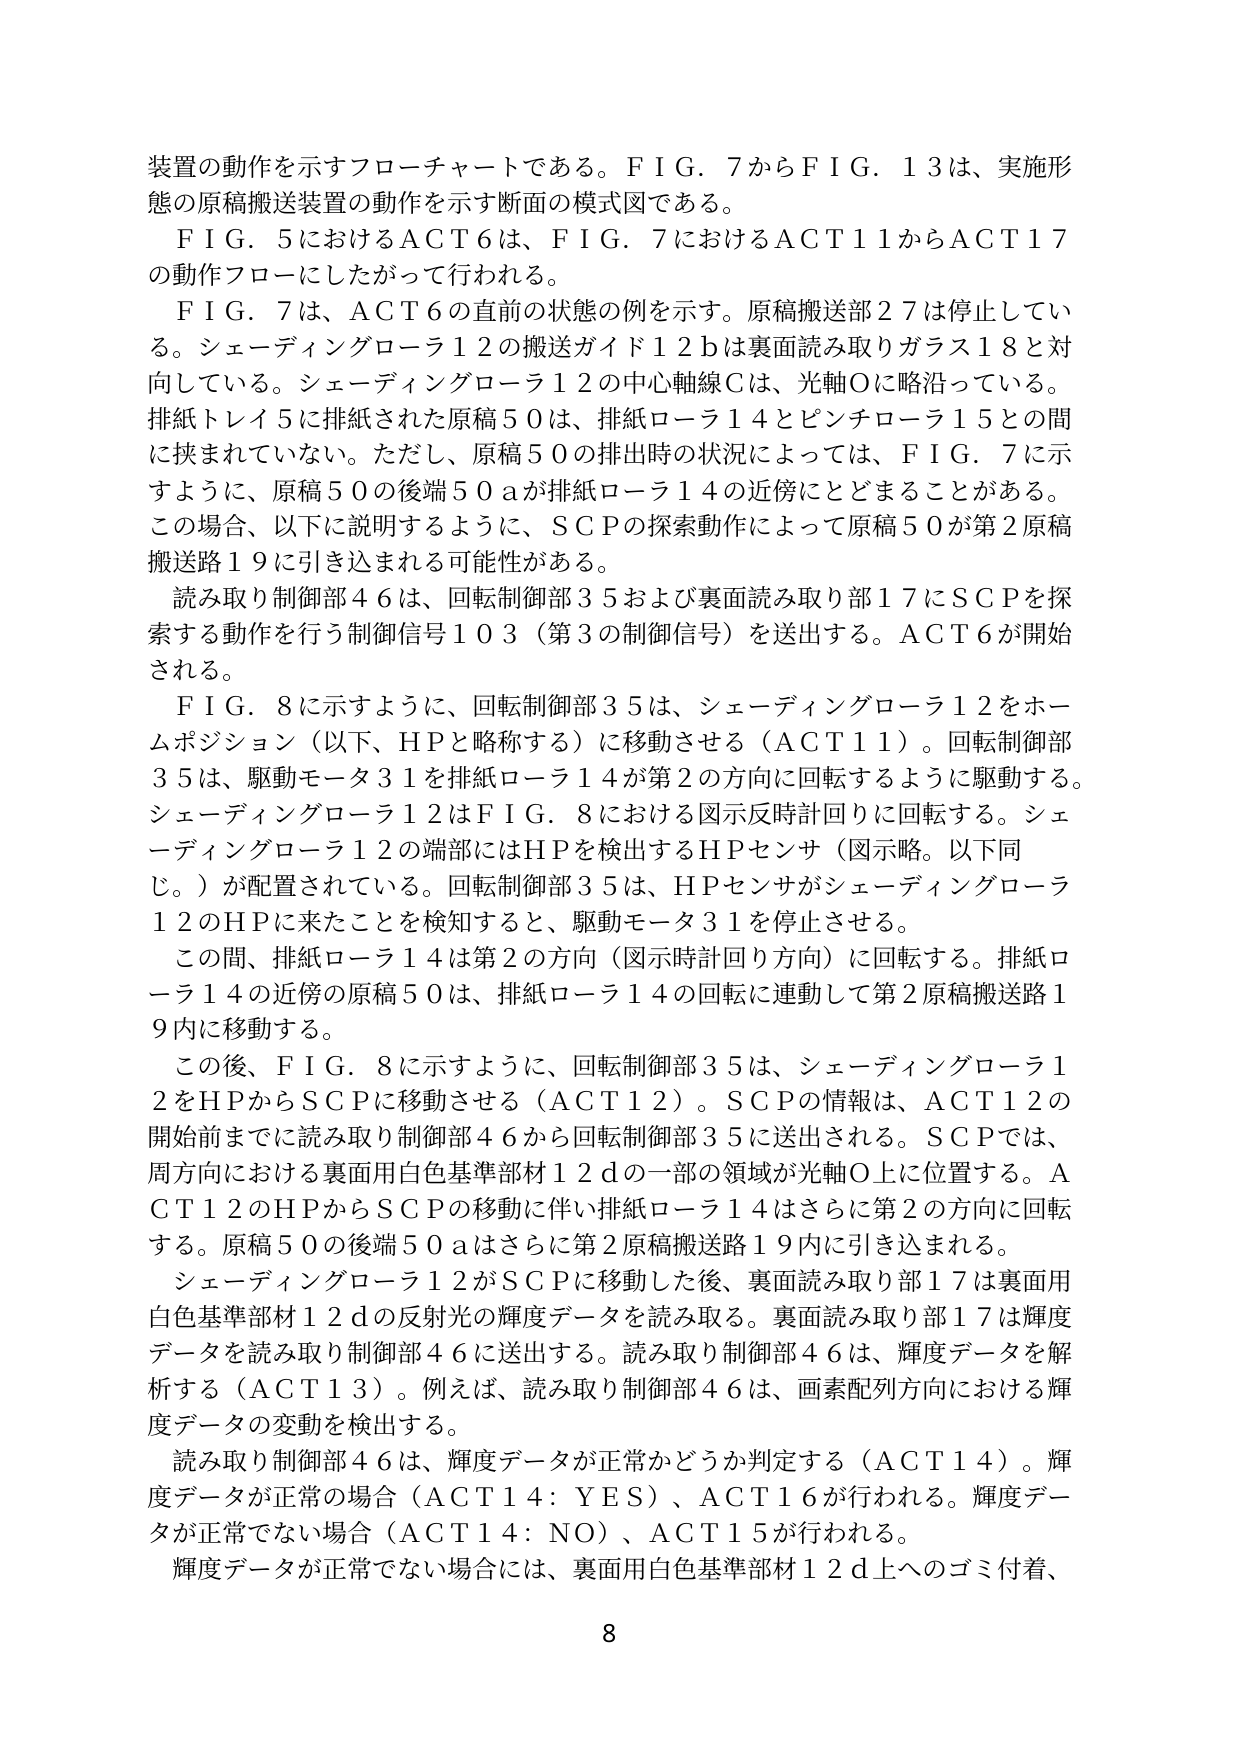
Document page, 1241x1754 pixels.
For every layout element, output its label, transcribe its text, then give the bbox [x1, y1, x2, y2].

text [148, 1549, 1078, 1585]
text この間、排紙ローラ１４は第２の方向（図示時計回り方向）に回転する。排紙ローラ１４の近傍の原稿５０は、排紙ローラ１４の回転に連動して第２原稿搬送路１９内に移動する。 [148, 938, 1078, 1046]
text ＦＩＧ．８に示すように、回転制御部３５は、シェーディングローラ１２をホームポジション（以下、ＨＰと略称する）に移動させる（ＡＣＴ１１）。回転制御部３５は、駆動モータ３１を排紙ローラ１４が第２の方向に回転するように駆動する。シェーディングローラ１２はＦＩＧ．８における図示反時計回りに回転する。シェーディングローラ１２の端部にはＨＰを検出するＨＰセンサ（図示略。以下同じ。）が配置されている。回転制御部３５は、ＨＰセンサがシェーディングローラ１２のＨＰに来たことを検知すると、駆動モータ３１を停止させる。 [148, 687, 1078, 938]
text ＦＩＧ．７は、ＡＣＴ６の直前の状態の例を示す。原稿搬送部２７は停止している。シェーディングローラ１２の搬送ガイド１２ｂは裏面読み取りガラス１８と対向している。シェーディングローラ１２の中心軸線Ｃは、光軸Ｏに略沿っている。排紙トレイ５に排紙された原稿５０は、排紙ローラ１４とピンチローラ１５との間に挟まれていない。ただし、原稿５０の排出時の状況によっては、ＦＩＧ．７に示すように、原稿５０の後端５０ａが排紙ローラ１４の近傍にとどまることがある。この場合、以下に説明するように、ＳＣＰの探索動作によって原稿５０が第２原稿搬送路１９に引き込まれる可能性がある。 [148, 291, 1078, 579]
text この後、ＦＩＧ．８に示すように、回転制御部３５は、シェーディングローラ１２をＨＰからＳＣＰに移動させる（ＡＣＴ１２）。ＳＣＰの情報は、ＡＣＴ１２の開始前までに読み取り制御部４６から回転制御部３５に送出される。ＳＣＰでは、周方向における裏面用白色基準部材１２ｄの一部の領域が光軸Ｏ上に位置する。ＡＣＴ１２のＨＰからＳＣＰの移動に伴い排紙ローラ１４はさらに第２の方向に回転する。原稿５０の後端５０ａはさらに第２原稿搬送路１９内に引き込まれる。 [148, 1046, 1078, 1262]
text 読み取り制御部４６は、輝度データが正常かどうか判定する（ＡＣＴ１４）。輝度データが正常の場合（ＡＣＴ１４：ＹＥＳ）、ＡＣＴ１６が行われる。輝度データが正常でない場合（ＡＣＴ１４：ＮＯ）、ＡＣＴ１５が行われる。 [148, 1441, 1078, 1549]
text ＦＩＧ．５におけるＡＣＴ６は、ＦＩＧ．７におけるＡＣＴ１１からＡＣＴ１７の動作フローにしたがって行われる。 [148, 219, 1078, 291]
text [148, 148, 1078, 219]
text シェーディングローラ１２がＳＣＰに移動した後、裏面読み取り部１７は裏面用白色基準部材１２ｄの反射光の輝度データを読み取る。裏面読み取り部１７は輝度データを読み取り制御部４６に送出する。読み取り制御部４６は、輝度データを解析する（ＡＣＴ１３）。例えば、読み取り制御部４６は、画素配列方向における輝度データの変動を検出する。 [148, 1262, 1078, 1441]
text 読み取り制御部４６は、回転制御部３５および裏面読み取り部１７にＳＣＰを探索する動作を行う制御信号１０３（第３の制御信号）を送出する。ＡＣＴ６が開始される。 [148, 579, 1078, 687]
